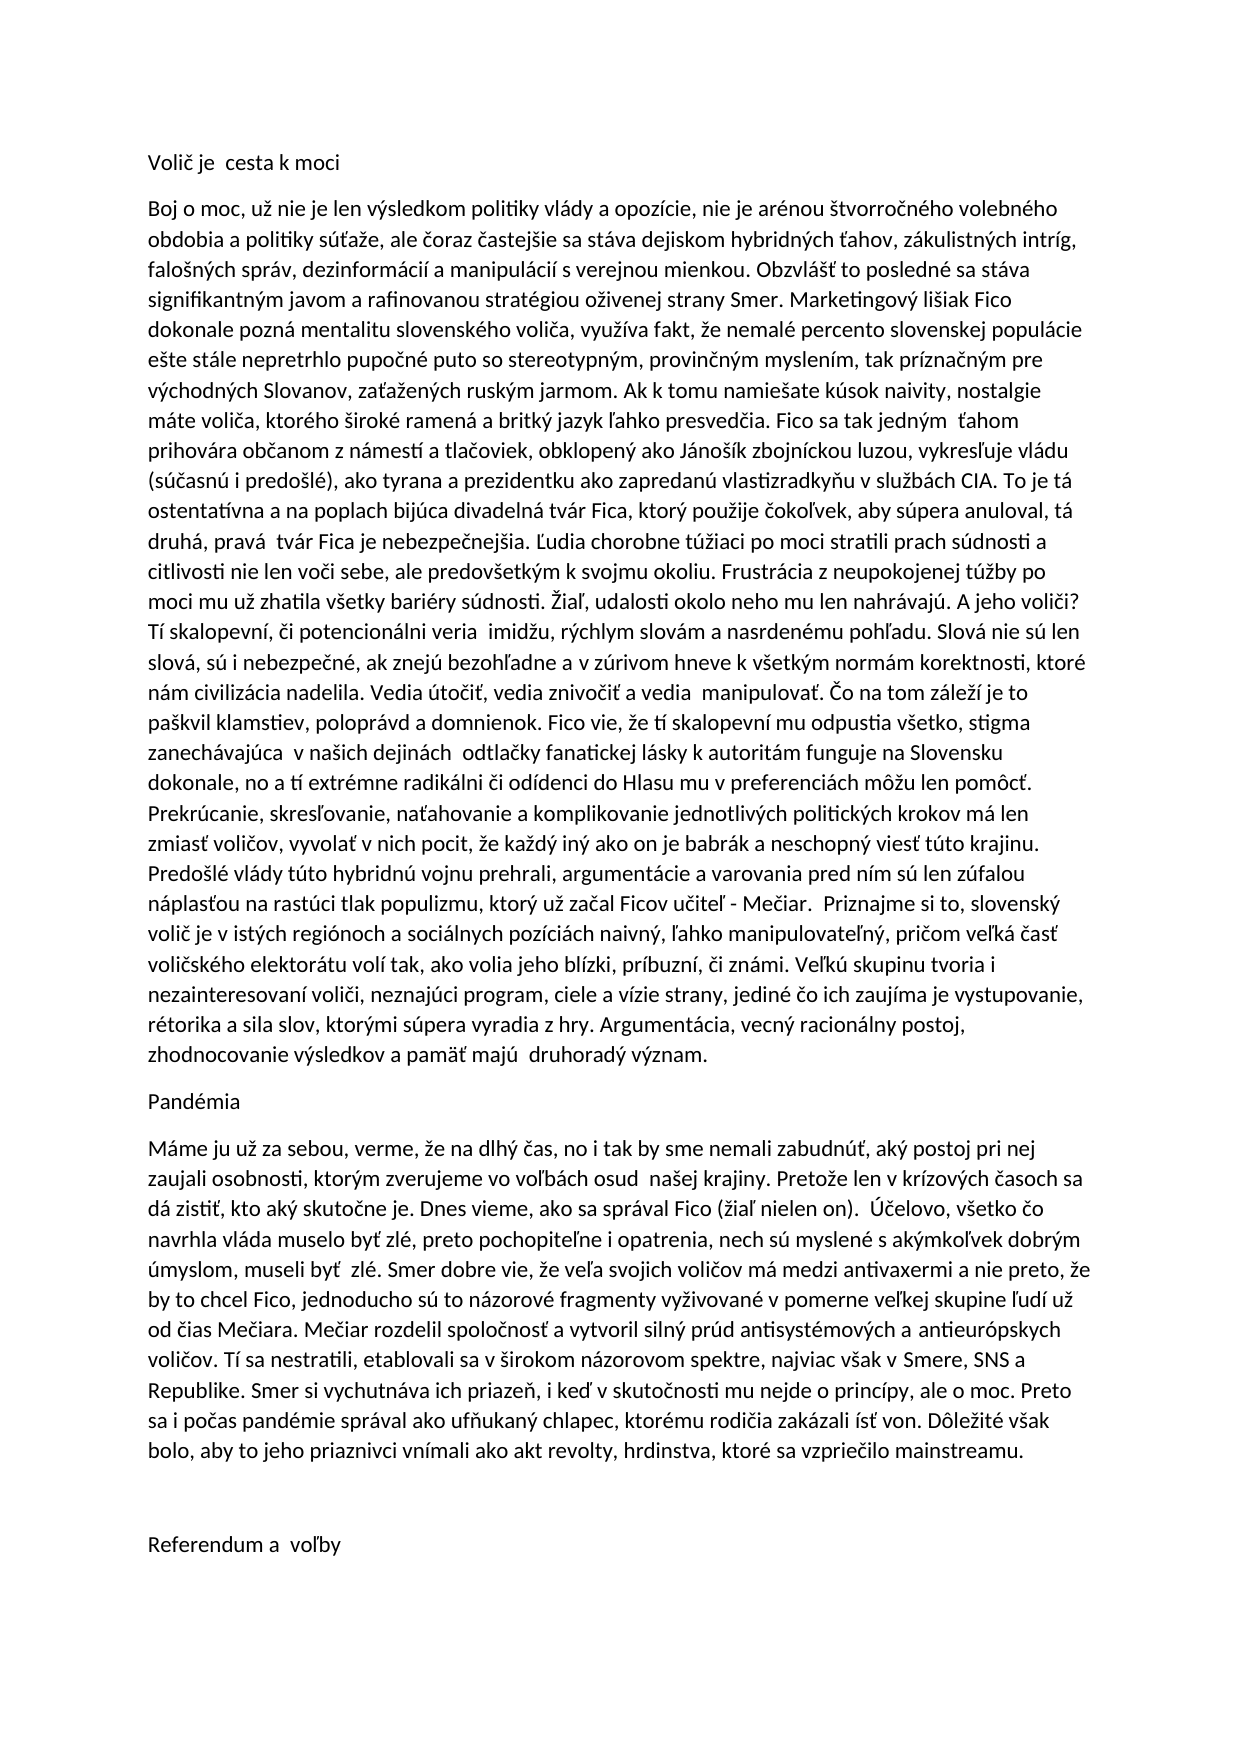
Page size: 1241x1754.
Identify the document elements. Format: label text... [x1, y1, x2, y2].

text Boj o moc, už nie je len výsledkom politiky vlády a opozície, nie je arénou štvorročného volebného obdobia a politiky súťaže, ale čoraz častejšie sa stáva dejiskom hybridných ťahov, zákulistných intríg, falošných správ, dezinformácií a manipulácií s verejnou mienkou. Obzvlášť to posledné sa stáva signifikantným javom a rafinovanou stratégiou oživenej strany Smer. Marketingový lišiak Fico dokonale pozná mentalitu slovenského voliča, využíva fakt, že nemalé percento slovenskej populácie ešte stále nepretrhlo pupočné puto so stereotypným, provinčným myslením, tak príznačným pre východných Slovanov, zaťažených ruským jarmom. Ak k tomu namiešate kúsok naivity, nostalgie máte voliča, ktorého široké ramená a britký jazyk ľahko presvedčia. Fico sa tak jedným ťahom prihovára občanom z námestí a tlačoviek, obklopený ako Jánošík zbojníckou luzou, vykresľuje vládu (súčasnú i predošlé), ako tyrana a prezidentku ako zapredanú vlastizradkyňu v službách CIA. To je tá ostentatívna a na poplach bijúca divadelná tvár Fica, ktorý použije čokoľvek, aby súpera anuloval, tá druhá, pravá tvár Fica je nebezpečnejšia. Ľudia chorobne túžiaci po moci stratili prach súdnosti a citlivosti nie len voči sebe, ale predovšetkým k svojmu okoliu. Frustrácia z neupokojenej túžby po moci mu už zhatila všetky bariéry súdnosti. Žiaľ, udalosti okolo neho mu len nahrávajú. A jeho voliči? Tí skalopevní, či potencionálni veria imidžu, rýchlym slovám a nasrdenému pohľadu. Slová nie sú len slová, sú i nebezpečné, ak znejú bezohľadne a v zúrivom hneve k všetkým normám korektnosti, ktoré nám civilizácia nadelila. Vedia útočiť, vedia znivočiť a vedia manipulovať. Čo na tom záleží je to paškvil klamstiev, poloprávd a domnienok. Fico vie, že tí skalopevní mu odpustia všetko, stigma zanechávajúca v našich dejinách odtlačky fanatickej lásky k autoritám funguje na Slovensku dokonale, no a tí extrémne radikálni či odídenci do Hlasu mu v preferenciách môžu len pomôcť. Prekrúcanie, skresľovanie, naťahovanie a komplikovanie jednotlivých politických krokov má len zmiasť voličov, vyvolať v nich pocit, že každý iný ako on je babrák a neschopný viesť túto krajinu. Predošlé vlády túto hybridnú vojnu prehrali, argumentácie a varovania pred ním sú len zúfalou náplasťou na rastúci tlak populizmu, ktorý už začal Ficov učiteľ - Mečiar. Priznajme si to, slovenský volič je v istých regiónoch a sociálnych pozíciách naivný, ľahko manipulovateľný, pričom veľká časť voličského elektorátu volí tak, ako volia jeho blízki, príbuzní, či známi. Veľkú skupinu tvoria i nezainteresovaní voliči, neznajúci program, ciele a vízie strany, jediné čo ich zaujíma je vystupovanie, rétorika a sila slov, ktorými súpera vyradia z hry. Argumentácia, vecný racionálny postoj, zhodnocovanie výsledkov a pamäť majú druhoradý význam. [148, 194, 1093, 1068]
text Volič je cesta k moci [148, 148, 1093, 176]
text Pandémia [148, 1087, 1093, 1115]
text Máme ju už za sebou, verme, že na dlhý čas, no i tak by sme nemali zabudnúť, aký postoj pri nej zaujali osobnosti, ktorým zverujeme vo voľbách osud našej krajiny. Pretože len v krízových časoch sa dá zistiť, kto aký skutočne je. Dnes vieme, ako sa správal Fico (žiaľ nielen on). Účelovo, všetko čo navrhla vláda muselo byť zlé, preto pochopiteľne i opatrenia, nech sú myslené s akýmkoľvek dobrým úmyslom, museli byť zlé. Smer dobre vie, že veľa svojich voličov má medzi antivaxermi a nie preto, že by to chcel Fico, jednoducho sú to názorové fragmenty vyživované v pomerne veľkej skupine ľudí už od čias Mečiara. Mečiar rozdelil spoločnosť a vytvoril silný prúd antisystémových a antieurópskych voličov. Tí sa nestratili, etablovali sa v širokom názorovom spektre, najviac však v Smere, SNS a Republike. Smer si vychutnáva ich priazeň, i keď v skutočnosti mu nejde o princípy, ale o moc. Preto sa i počas pandémie správal ako ufňukaný chlapec, ktorému rodičia zakázali ísť von. Dôležité však bolo, aby to jeho priaznivci vnímali ako akt revolty, hrdinstva, ktoré sa vzpriečilo mainstreamu. [148, 1134, 1093, 1464]
text Referendum a voľby [148, 1530, 1093, 1558]
